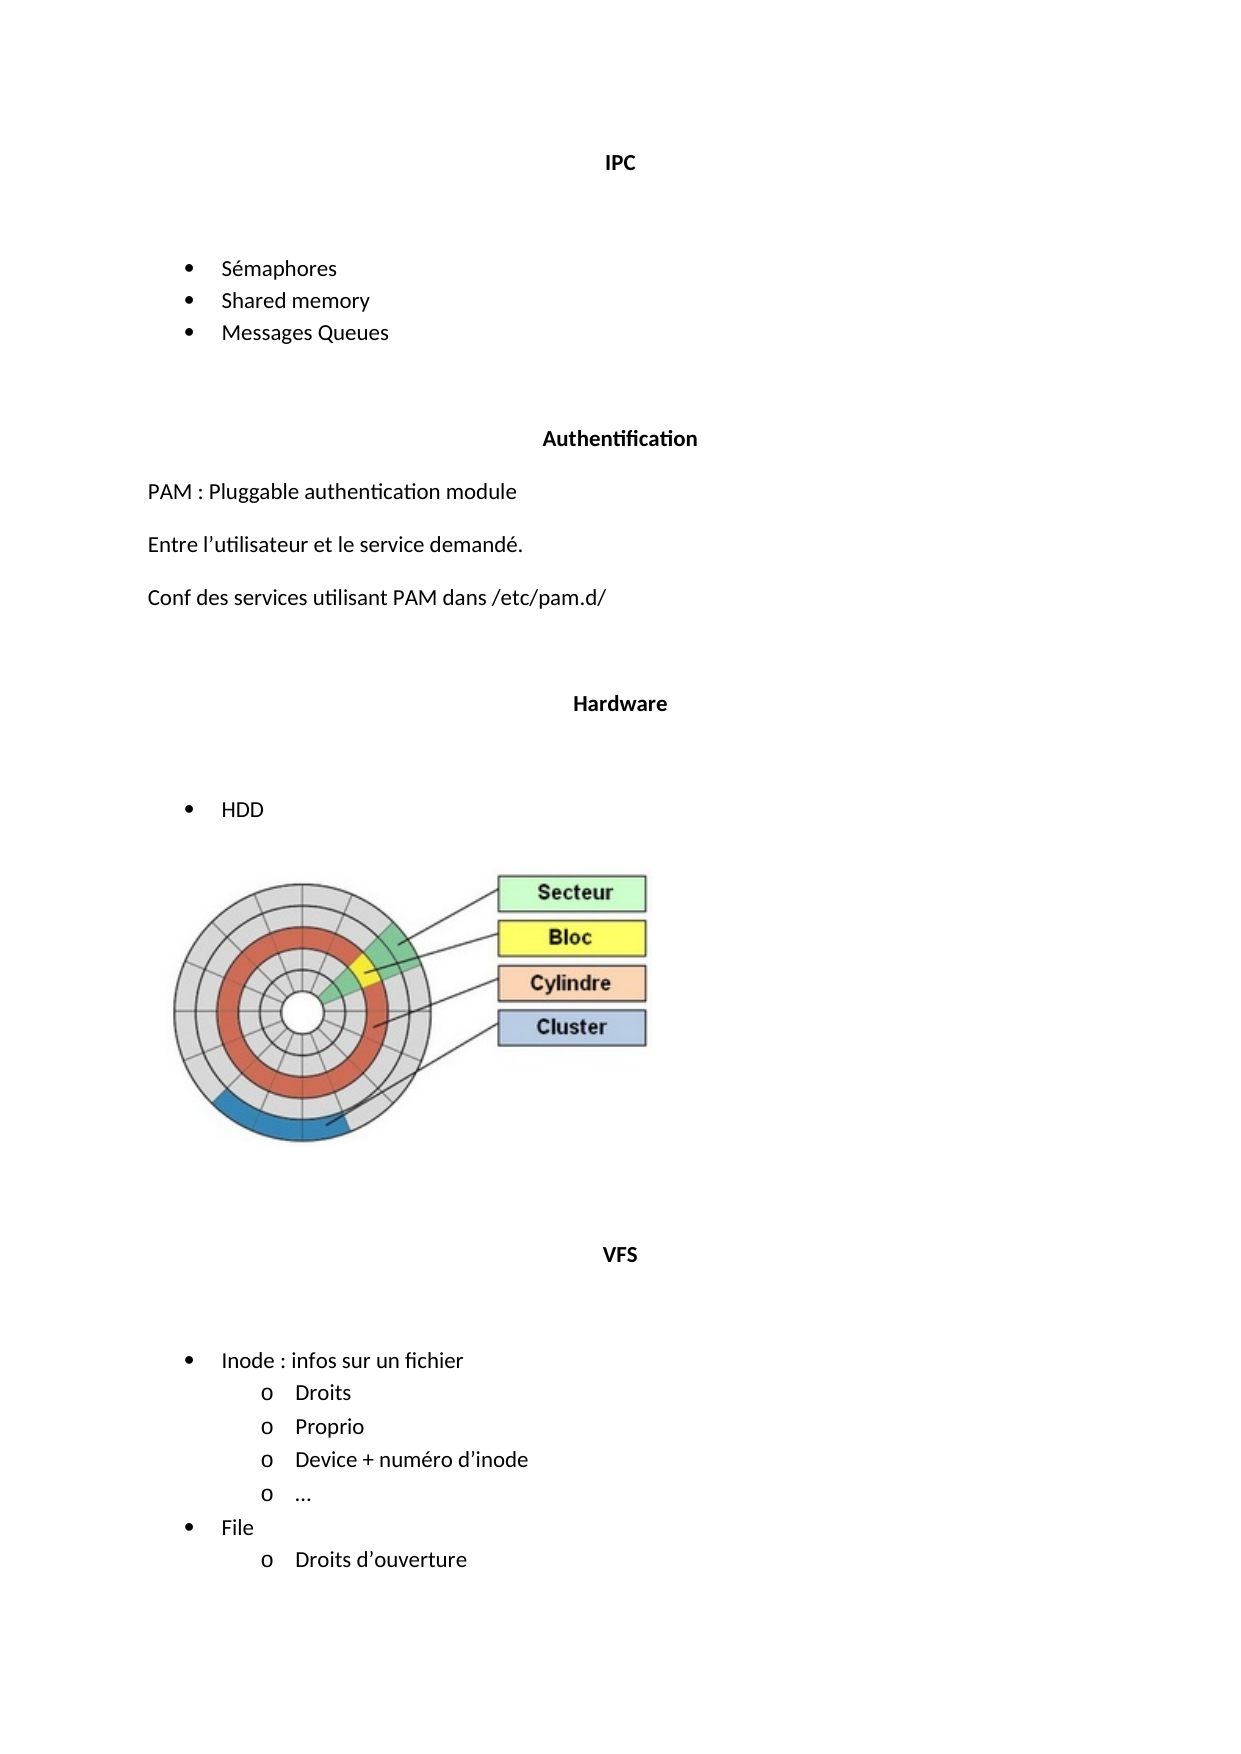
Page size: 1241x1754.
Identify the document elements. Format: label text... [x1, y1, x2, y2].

picture [147, 848, 684, 1163]
list Inode : infos sur un fichier [185, 1346, 1093, 1374]
text Hardware [148, 689, 1093, 717]
list HDD [185, 795, 1093, 823]
text PAM : Pluggable authentication module [148, 477, 1093, 505]
text IPC [148, 148, 1093, 176]
list Shared memory [185, 286, 1093, 314]
list … [260, 1479, 1093, 1508]
list File [185, 1513, 1093, 1541]
text Conf des services utilisant PAM dans /etc/pam.d/ [148, 583, 1093, 611]
list Device + numéro d’inode [260, 1446, 1093, 1475]
list Messages Queues [185, 318, 1093, 346]
list Proprio [260, 1412, 1093, 1441]
list Sémaphores [185, 254, 1093, 282]
list Droits d’ouverture [260, 1545, 1093, 1574]
list Droits [260, 1378, 1093, 1408]
text Entre l’utilisateur et le service demandé. [148, 530, 1093, 558]
text Authentification [148, 424, 1093, 452]
text VFS [148, 1240, 1093, 1268]
